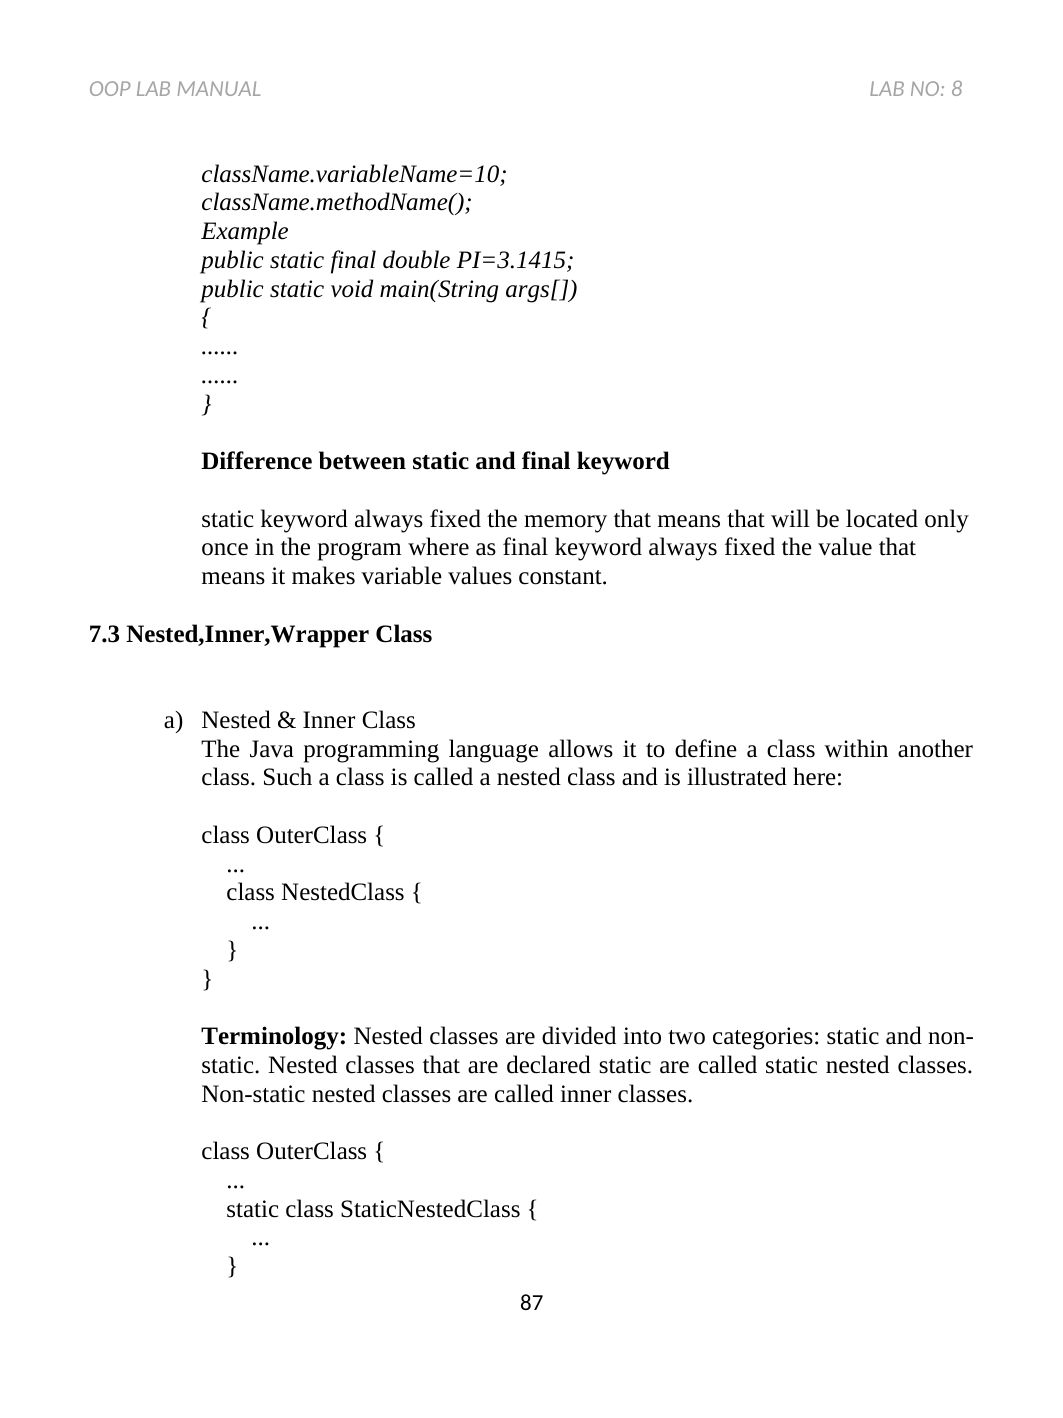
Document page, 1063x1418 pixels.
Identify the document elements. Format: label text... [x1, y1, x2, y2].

text class OuterClass { [201, 1136, 974, 1165]
text ... [201, 1165, 974, 1194]
text ... [201, 1222, 974, 1251]
text The Java programming language allows it to define a class within another class. Such a class is called a nested class and is illustrated here: [201, 734, 974, 791]
text public static void main(String args[]) [201, 274, 974, 302]
text } [201, 389, 974, 417]
text Difference between static and final keyword [201, 446, 974, 475]
text Terminology: Nested classes are divided into two categories: static and non-static. Nested classes that are declared static are called static nested classes. Non-static nested classes are called inner classes. [201, 1021, 974, 1107]
text } [201, 964, 974, 992]
text static class StaticNestedClass { [201, 1194, 974, 1222]
text class OuterClass { [201, 820, 974, 849]
list Nested & Inner Class [164, 705, 974, 734]
text ... [201, 849, 974, 877]
text ... [201, 906, 974, 935]
text ...... [201, 331, 974, 360]
text } [201, 1251, 974, 1280]
text className.methodName(); [201, 187, 974, 216]
text className.variableName=10; [201, 159, 974, 187]
text } [201, 935, 974, 964]
text Example [201, 216, 974, 245]
text static keyword always fixed the memory that means that will be located only once in the program where as final keyword always fixed the value that means it makes variable values constant. [201, 504, 974, 590]
text public static final double PI=3.1415; [201, 245, 974, 274]
text ...... [201, 360, 974, 389]
text class NestedClass { [201, 877, 974, 906]
text { [201, 302, 974, 331]
list Nested,Inner,Wrapper Class [89, 619, 974, 647]
